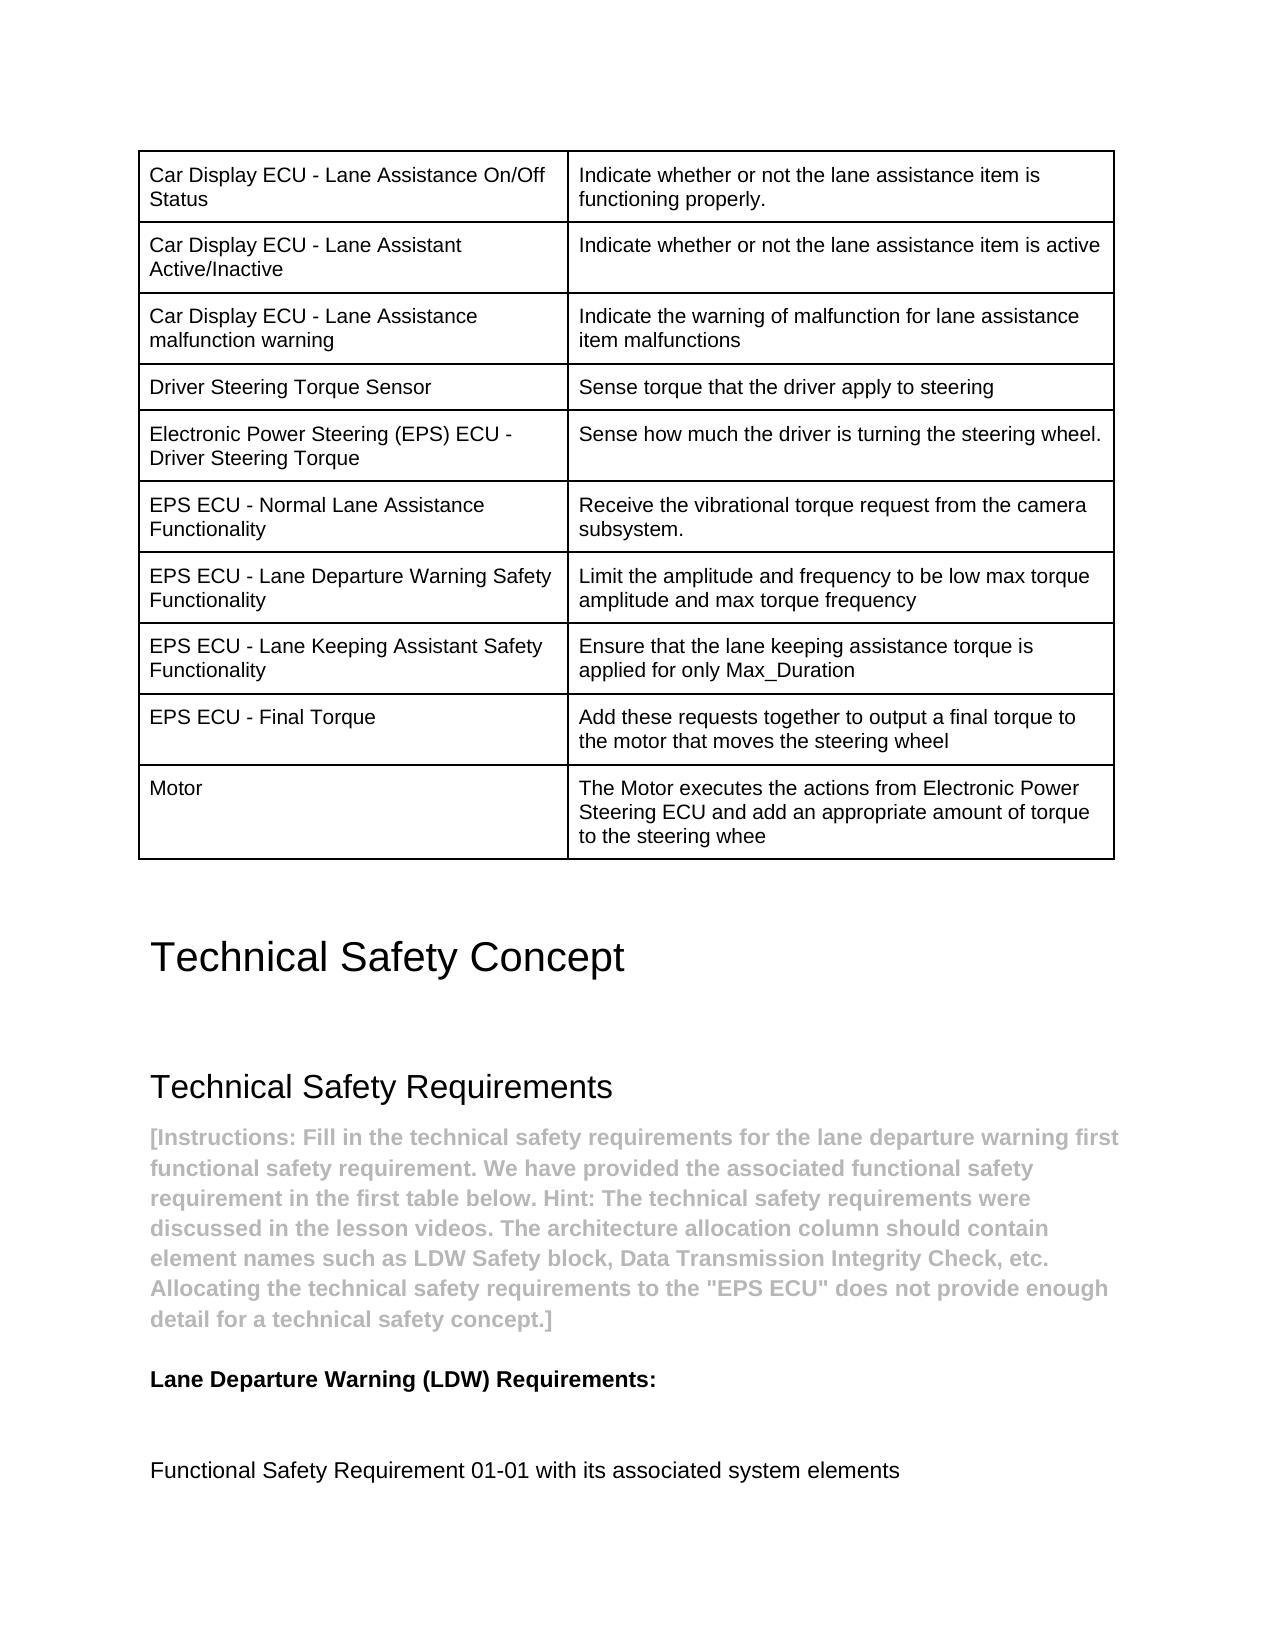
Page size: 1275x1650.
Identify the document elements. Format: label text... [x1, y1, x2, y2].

table_cell Car Display ECU - Lane Assistant Active/Inactive [140, 223, 567, 292]
table_cell Ensure that the lane keeping assistance torque is applied for only Max_Duration [569, 624, 1113, 693]
table_cell Add these requests together to output a final torque to the motor that moves the steering wheel [569, 695, 1113, 763]
table_cell Sense how much the driver is turning the steering wheel. [569, 411, 1113, 480]
table_cell Car Display ECU - Lane Assistance malfunction warning [140, 294, 567, 362]
text Functional Safety Requirement 01-01 with its associated system elements [150, 1457, 1125, 1483]
subtitle Technical Safety Requirements [150, 1068, 1125, 1106]
table_cell Indicate whether or not the lane assistance item is functioning properly. [569, 152, 1113, 221]
table_cell Receive the vibrational torque request from the camera subsystem. [569, 482, 1113, 551]
table_cell Electronic Power Steering (EPS) ECU - Driver Steering Torque [140, 411, 567, 480]
table_cell EPS ECU - Final Torque [140, 695, 567, 763]
table_cell Sense torque that the driver apply to steering [569, 365, 1113, 409]
table_cell EPS ECU - Lane Departure Warning Safety Functionality [140, 553, 567, 622]
table_cell Limit the amplitude and frequency to be low max torque amplitude and max torque frequency [569, 553, 1113, 622]
subtitle Technical Safety Concept [150, 932, 1125, 980]
table_cell The Motor executes the actions from Electronic Power Steering ECU and add an appropriate amount of torque to the steering whee [569, 766, 1113, 858]
text [Instructions: Fill in the technical safety requirements for the lane departure warning first functional safety requirement. We have provided the associated functional safety requirement in the first table below. Hint: The technical safety requirements were discussed in the lesson videos. The architecture allocation column should contain element names such as LDW Safety block, Data Transmission Integrity Check, etc. Allocating the technical safety requirements to the "EPS ECU" does not provide enough detail for a technical safety concept.] [150, 1124, 1125, 1332]
table_cell Indicate whether or not the lane assistance item is active [569, 223, 1113, 292]
table_cell EPS ECU - Lane Keeping Assistant Safety Functionality [140, 624, 567, 693]
table_cell Motor [140, 766, 567, 858]
table_cell Indicate the warning of malfunction for lane assistance item malfunctions [569, 294, 1113, 362]
table_cell EPS ECU - Normal Lane Assistance Functionality [140, 482, 567, 551]
table_cell Car Display ECU - Lane Assistance On/Off Status [140, 152, 567, 221]
text Lane Departure Warning (LDW) Requirements: [150, 1366, 1125, 1392]
table_cell Driver Steering Torque Sensor [140, 365, 567, 409]
